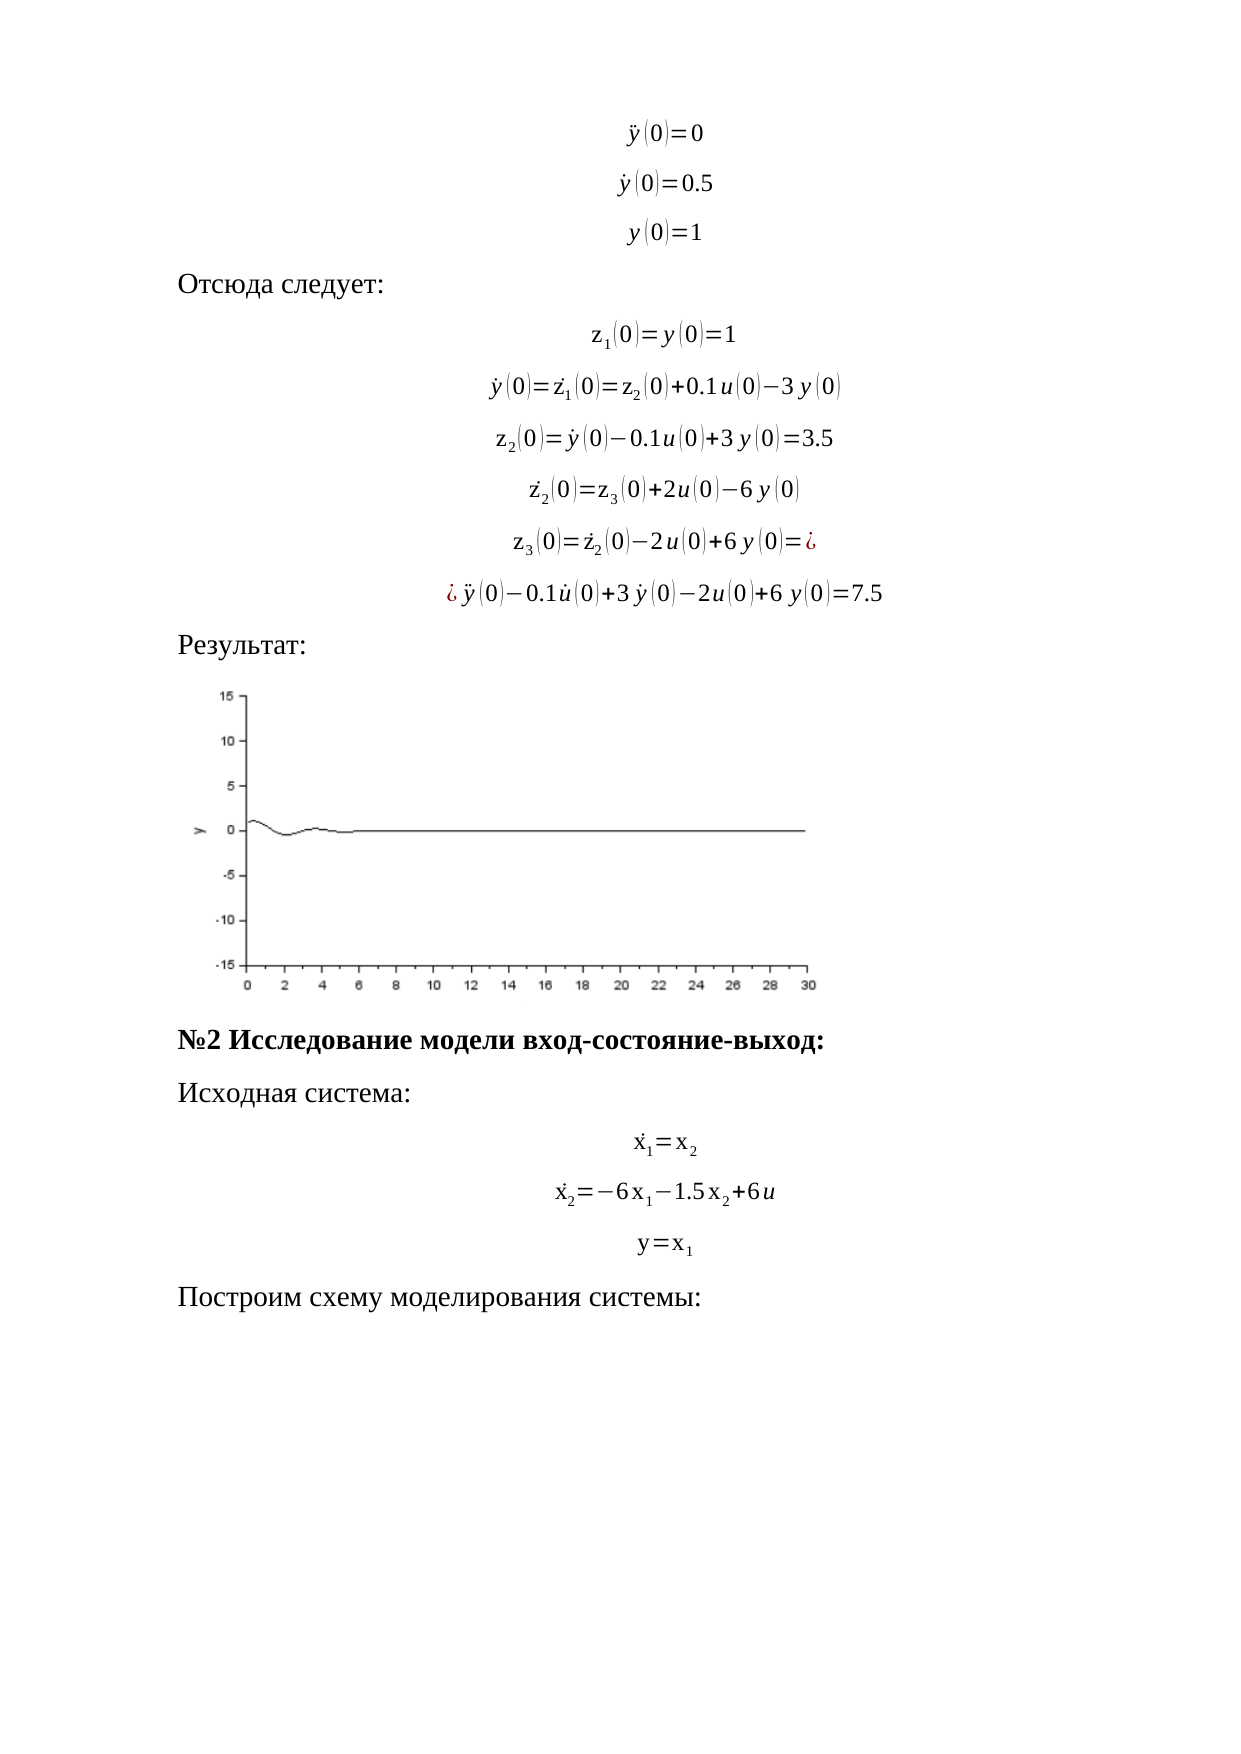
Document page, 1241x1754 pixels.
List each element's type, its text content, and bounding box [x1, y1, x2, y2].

text Построим схему моделирования системы: [177, 1279, 1152, 1312]
text Результат: [177, 627, 1152, 661]
picture [177, 680, 845, 1004]
text Исходная система: [177, 1075, 1152, 1109]
text Отсюда следует: [177, 267, 1152, 300]
text №2 Исследование модели вход-состояние-выход: [177, 1022, 1152, 1056]
